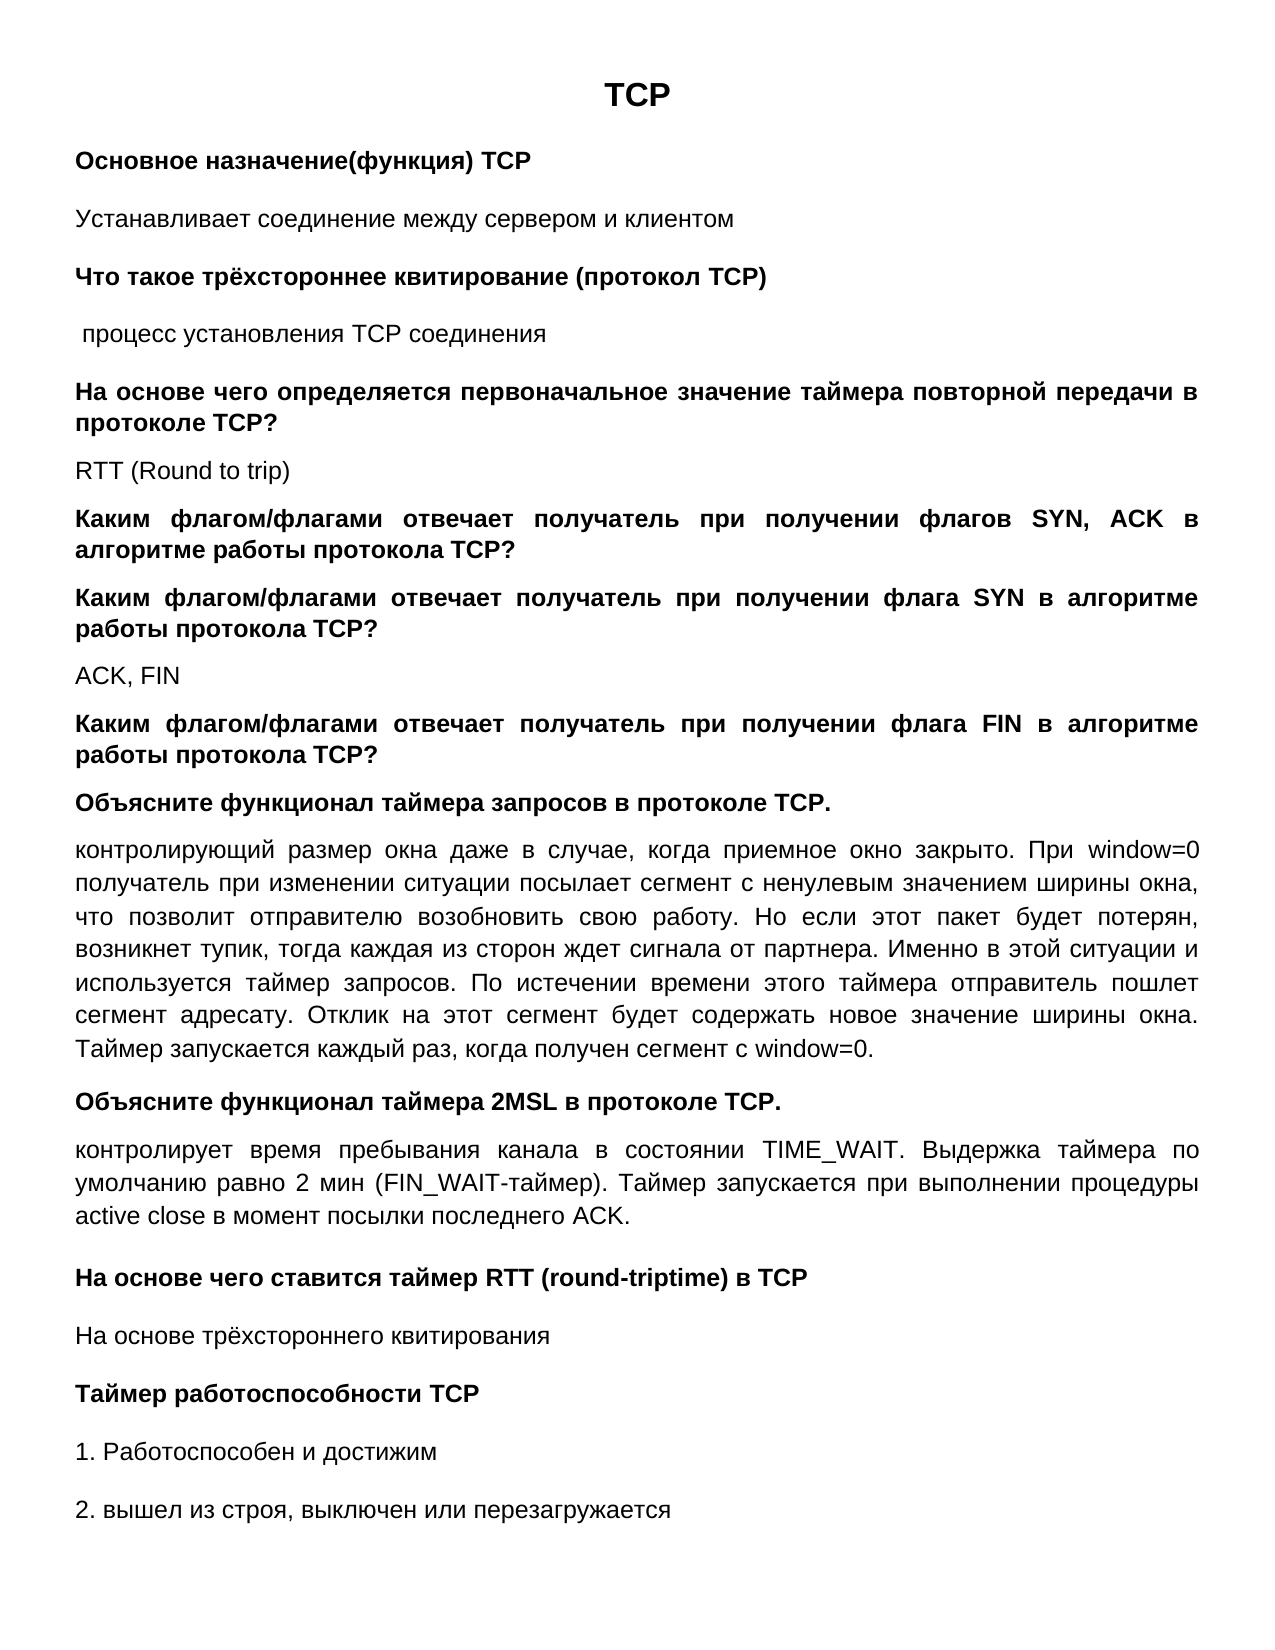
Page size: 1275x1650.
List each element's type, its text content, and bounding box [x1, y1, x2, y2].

text Что такое трёхстороннее квитирование (протокол TCP) [75, 261, 1200, 290]
text На основе трёхстороннего квитирования [75, 1321, 1200, 1350]
text контролирует время пребывания канала в состоянии TIME_WAIT. Выдержка таймера по умолчанию равно 2 мин (FIN_WAIT-таймер). Таймер запускается при выполнении процедуры active close в момент посылки последнего ACK. [75, 1135, 1200, 1230]
text Каким флагом/флагами отвечает получатель при получении флага SYN в алгоритме работы протокола TCP? [75, 582, 1200, 642]
text На основе чего ставится таймер RTT (round-triptime) в TCP [75, 1263, 1200, 1292]
subtitle TCP [75, 75, 1200, 113]
text Объясните функционал таймера 2MSL в протоколе TCP. [75, 1087, 1200, 1116]
text Каким флагом/флагами отвечает получатель при получении флага FIN в алгоритме работы протокола TCP? [75, 709, 1200, 769]
text На основе чего определяется первоначальное значение таймера повторной передачи в протоколе TCP? [75, 377, 1200, 437]
text процесс установления TCP соединения [75, 319, 1200, 348]
text Основное назначение(функция) TCP [75, 146, 1200, 174]
text Устанавливает соединение между сервером и клиентом [75, 203, 1200, 232]
text 1. Работоспособен и достижим [75, 1437, 1200, 1466]
text RTT (Round to trip) [75, 456, 1200, 485]
text Таймер работоспособности TCP [75, 1379, 1200, 1408]
text 2. вышел из строя, выключен или перезагружается [75, 1495, 1200, 1524]
text ACK, FIN [75, 661, 1200, 690]
text Каким флагом/флагами отвечает получатель при получении флагов SYN, ACK в алгоритме работы протокола TCP? [75, 504, 1200, 563]
text контролирующий размер окна даже в случае, когда приемное окно закрыто. При window=0 получатель при изменении ситуации посылает сегмент с ненулевым значением ширины окна, что позволит отправителю возобновить свою работу. Но если этот пакет будет потерян, возникнет тупик, тогда каждая из сторон ждет сигнала от партнера. Именно в этой ситуации и используется таймер запросов. По истечении времени этого таймера отправитель пошлет сегмент адресату. Отклик на этот сегмент будет содержать новое значение ширины окна. Таймер запускается каждый раз, когда получен сегмент с window=0. [75, 835, 1200, 1062]
text Объясните функционал таймера запросов в протоколе TCP. [75, 788, 1200, 816]
